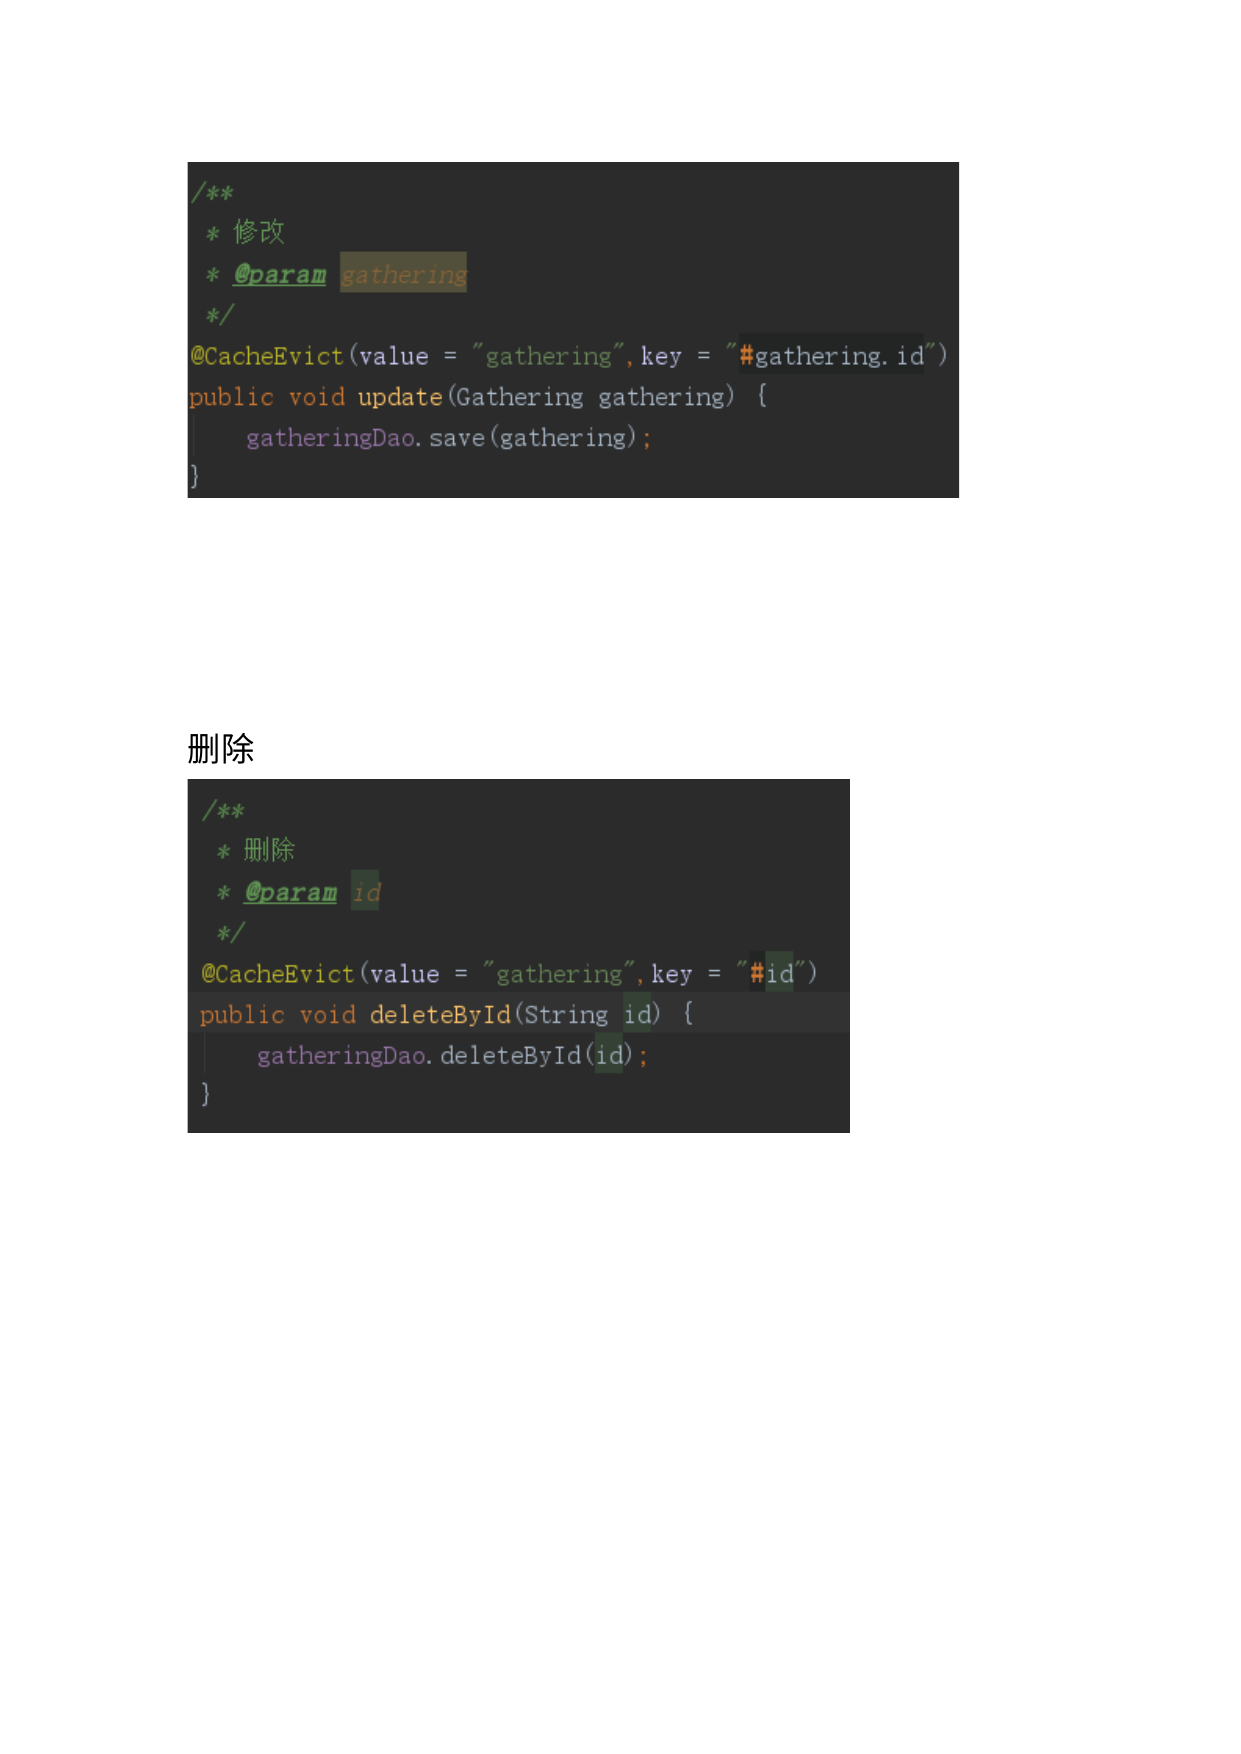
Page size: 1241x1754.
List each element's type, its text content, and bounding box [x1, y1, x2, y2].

text 删除 [187, 714, 1053, 779]
picture [187, 162, 960, 498]
picture [187, 779, 850, 1133]
